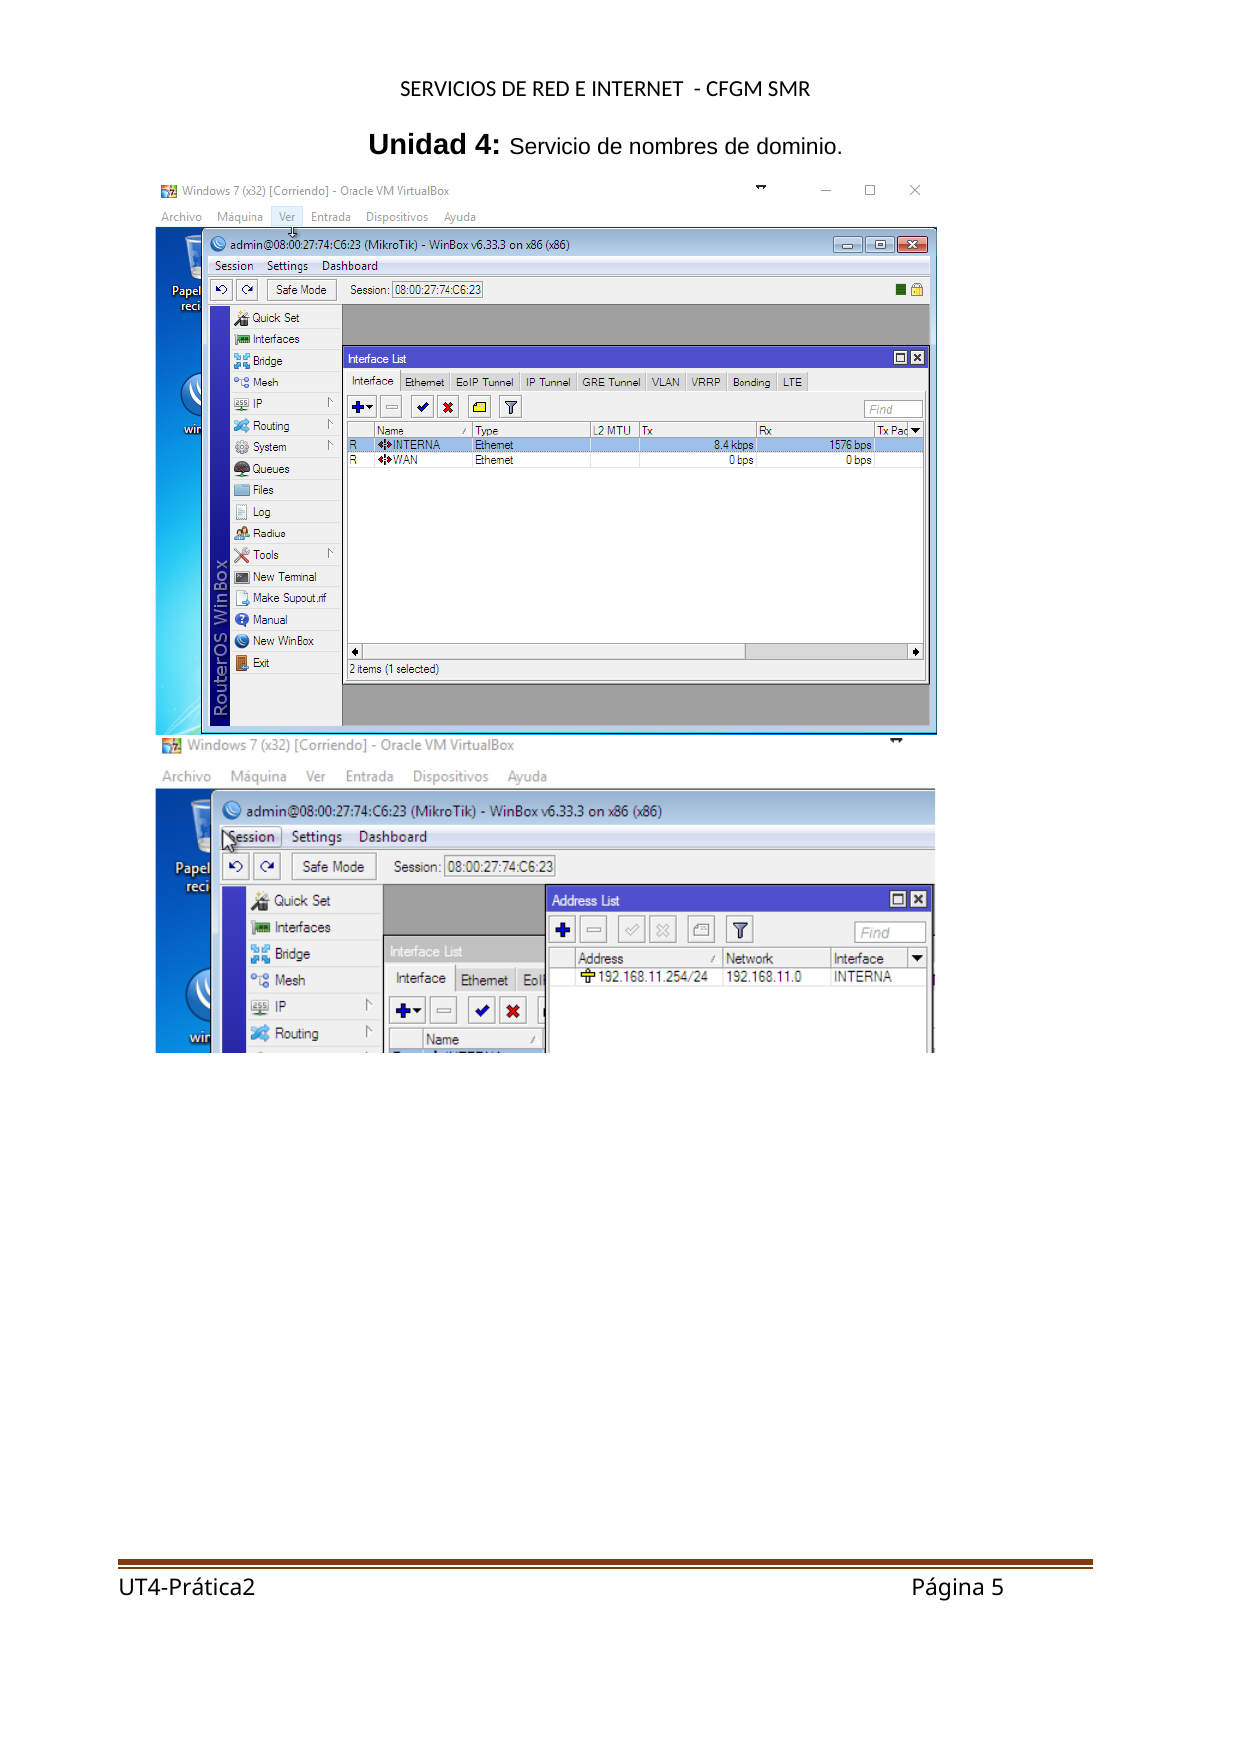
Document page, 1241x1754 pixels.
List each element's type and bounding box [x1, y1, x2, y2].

picture [155, 185, 937, 735]
picture [155, 738, 936, 1053]
